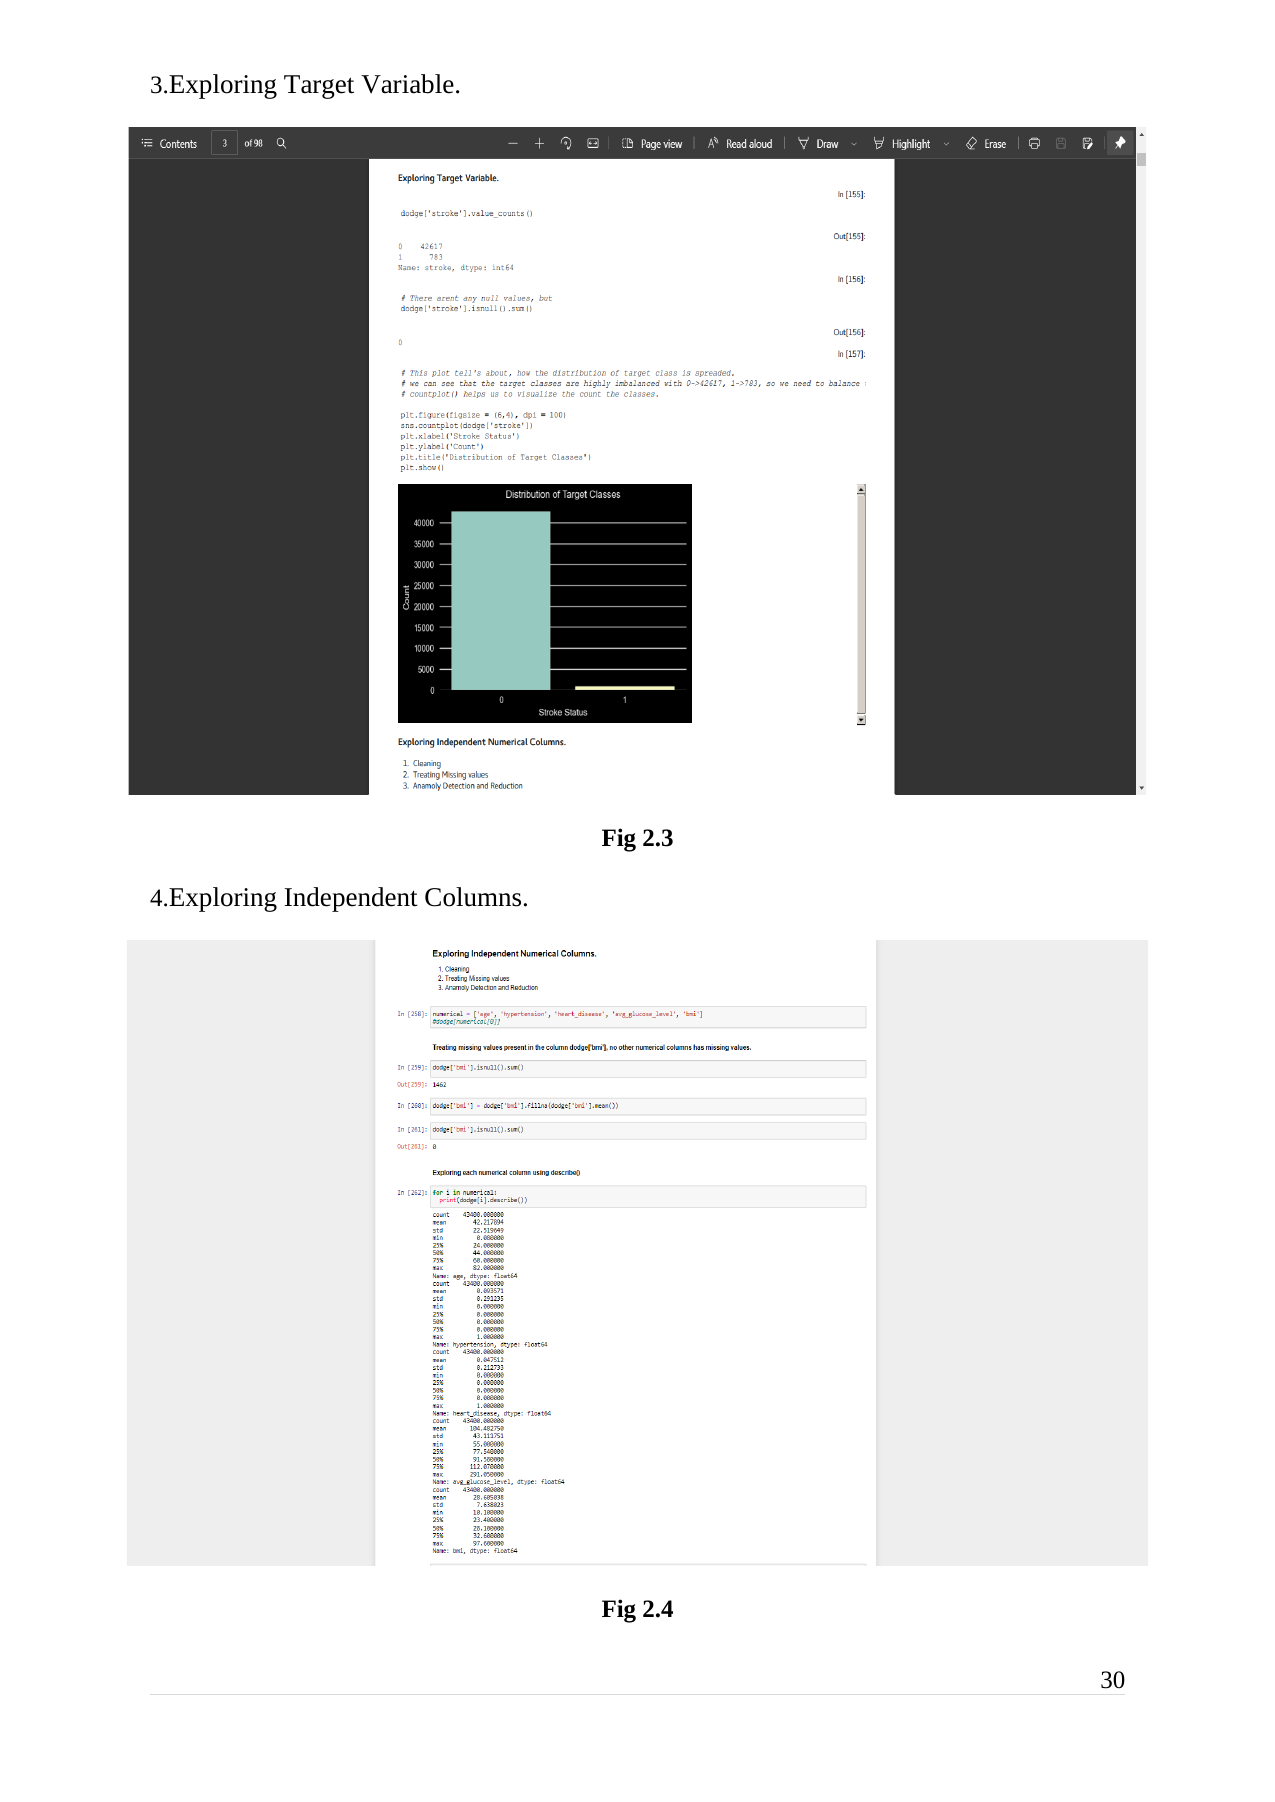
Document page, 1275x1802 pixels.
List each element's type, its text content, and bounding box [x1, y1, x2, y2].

text 4.Exploring Independent Columns. [150, 881, 1125, 912]
picture [126, 940, 1149, 1566]
text 3.Exploring Target Variable. [150, 68, 1125, 99]
picture [128, 127, 1147, 795]
text Fig 2.3 [150, 823, 1125, 852]
text Fig 2.4 [150, 1594, 1125, 1623]
